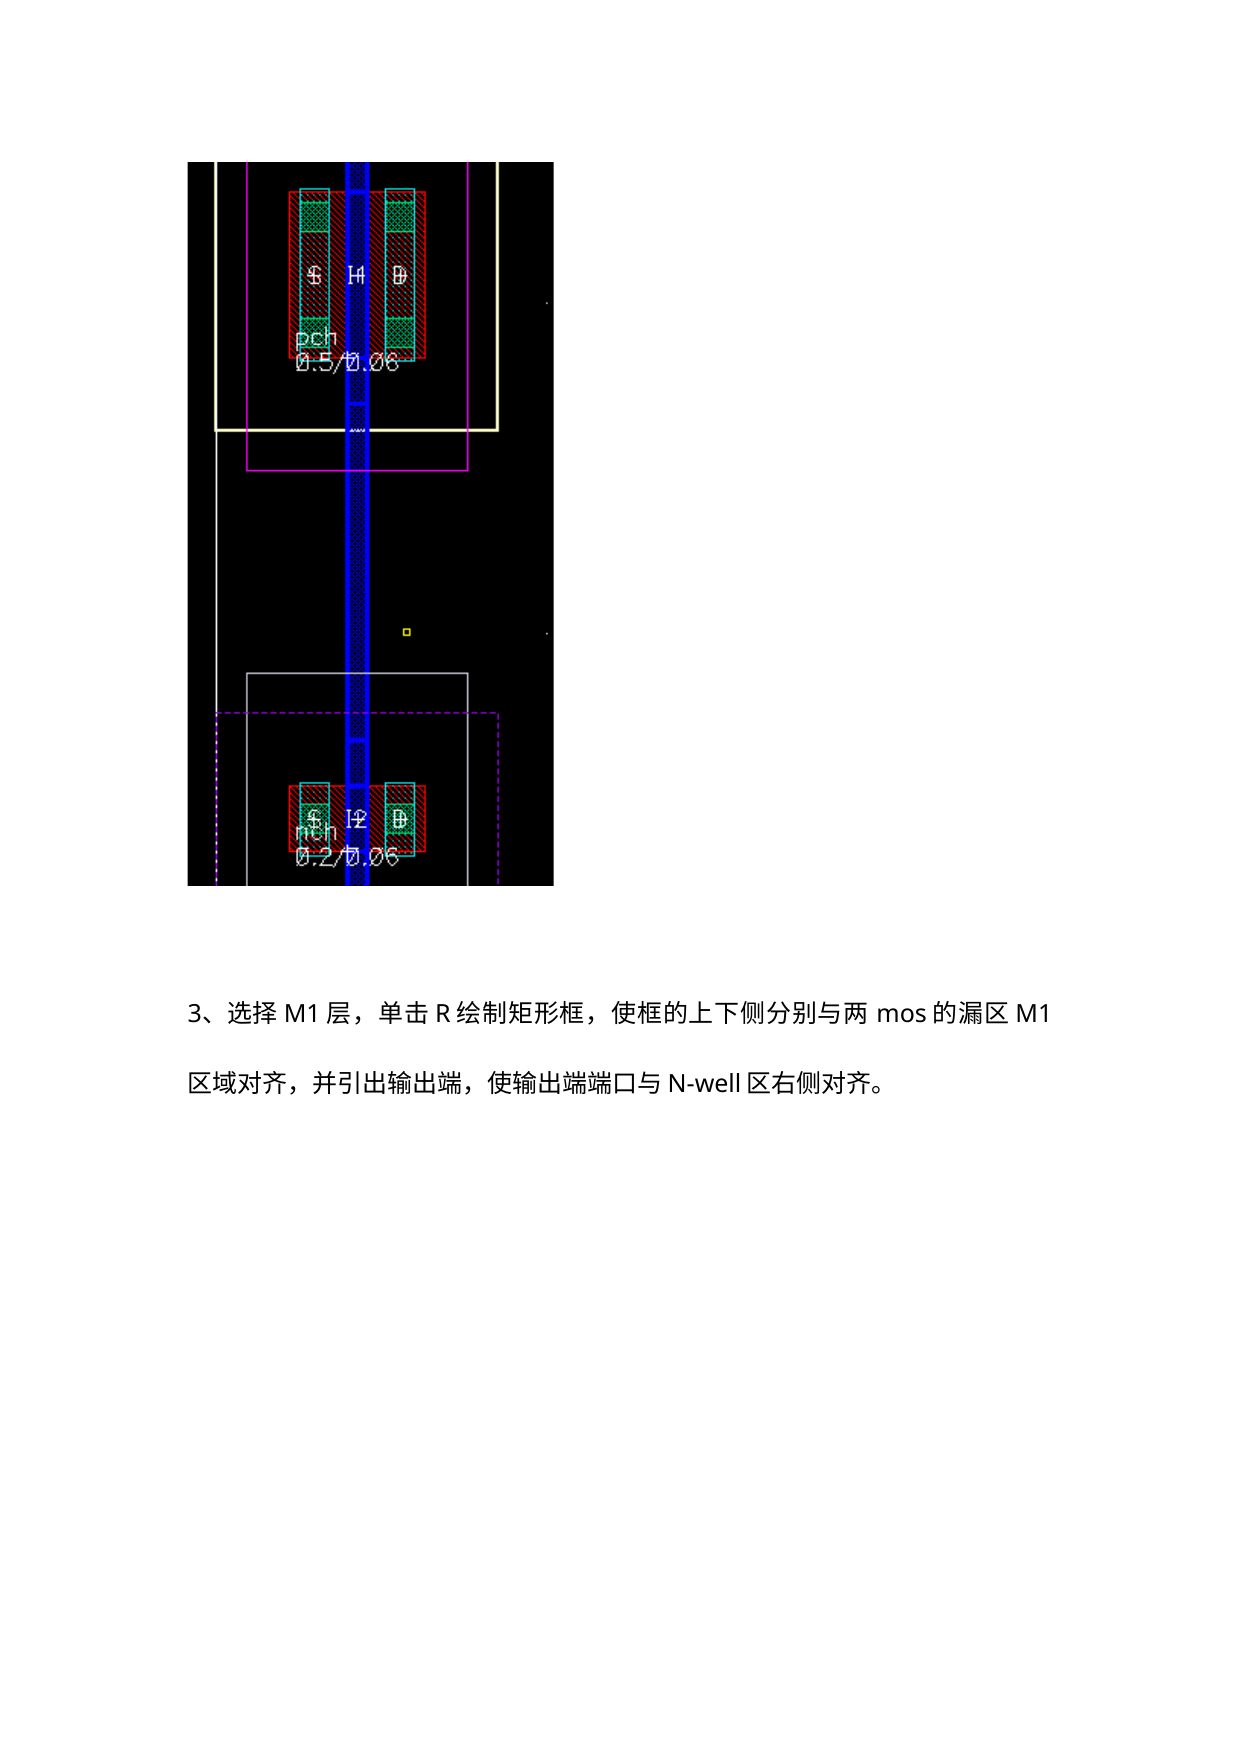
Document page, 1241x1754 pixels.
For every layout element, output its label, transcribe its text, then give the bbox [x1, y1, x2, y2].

picture [187, 162, 554, 886]
list 选择M1层，单击R绘制矩形框，使框的上下侧分别与两mos的漏区M1区域对齐，并引出输出端，使输出端端口与N-well区右侧对齐。 [187, 979, 1053, 1114]
